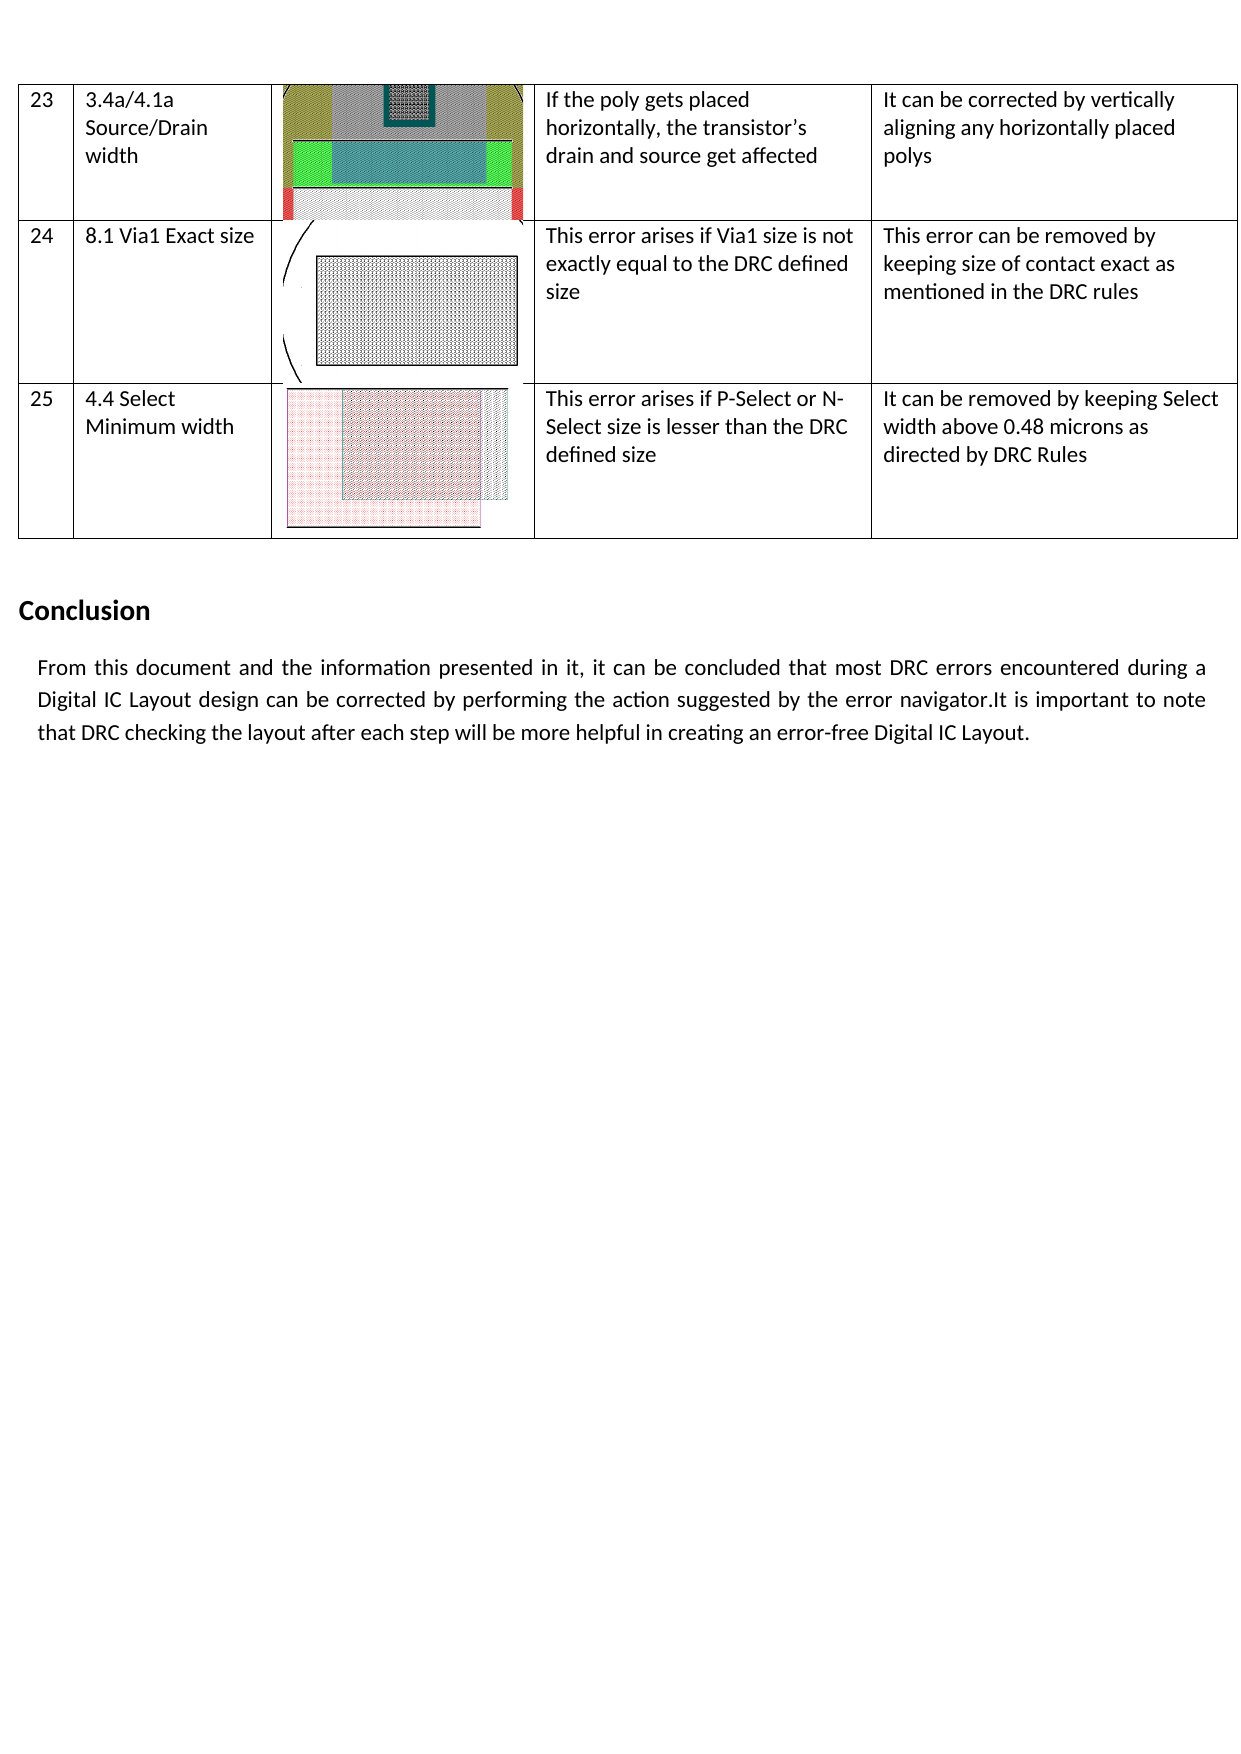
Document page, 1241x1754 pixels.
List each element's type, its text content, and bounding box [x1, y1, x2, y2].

table_cell [272, 384, 283, 537]
table_cell 24 [19, 221, 73, 383]
picture [283, 85, 524, 538]
table_cell [524, 221, 534, 383]
text Conclusion [19, 592, 1090, 627]
table_cell If the poly gets placed horizontally, the transistor’s drain and source get affected [535, 85, 871, 220]
table_cell [524, 384, 534, 537]
table_cell 8.1 Via1 Exact size [74, 221, 271, 383]
table_cell [524, 85, 534, 220]
table_cell 25 [19, 384, 73, 537]
table_cell This error arises if P-Select or N-Select size is lesser than the DRC defined size [535, 384, 871, 537]
table_cell [272, 221, 283, 383]
table_cell 4.4 Select Minimum width [74, 384, 271, 537]
table_cell This error arises if Via1 size is not exactly equal to the DRC defined size [535, 221, 871, 383]
table_cell It can be removed by keeping Select width above 0.48 microns as directed by DRC Rules [872, 384, 1237, 537]
table_cell 23 [19, 85, 73, 220]
table_cell 3.4a/4.1a Source/Drain width [74, 85, 271, 220]
table_cell This error can be removed by keeping size of contact exact as mentioned in the DRC rules [872, 221, 1237, 383]
table_cell [272, 85, 283, 220]
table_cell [872, 85, 1237, 220]
text From this document and the information presented in it, it can be concluded that most DRC errors encountered during a Digital IC Layout design can be corrected by performing the action suggested by the error navigator.It is important to note that DRC checking the layout after each step will be more helpful in creating an error-free Digital IC Layout. [37, 653, 1209, 746]
